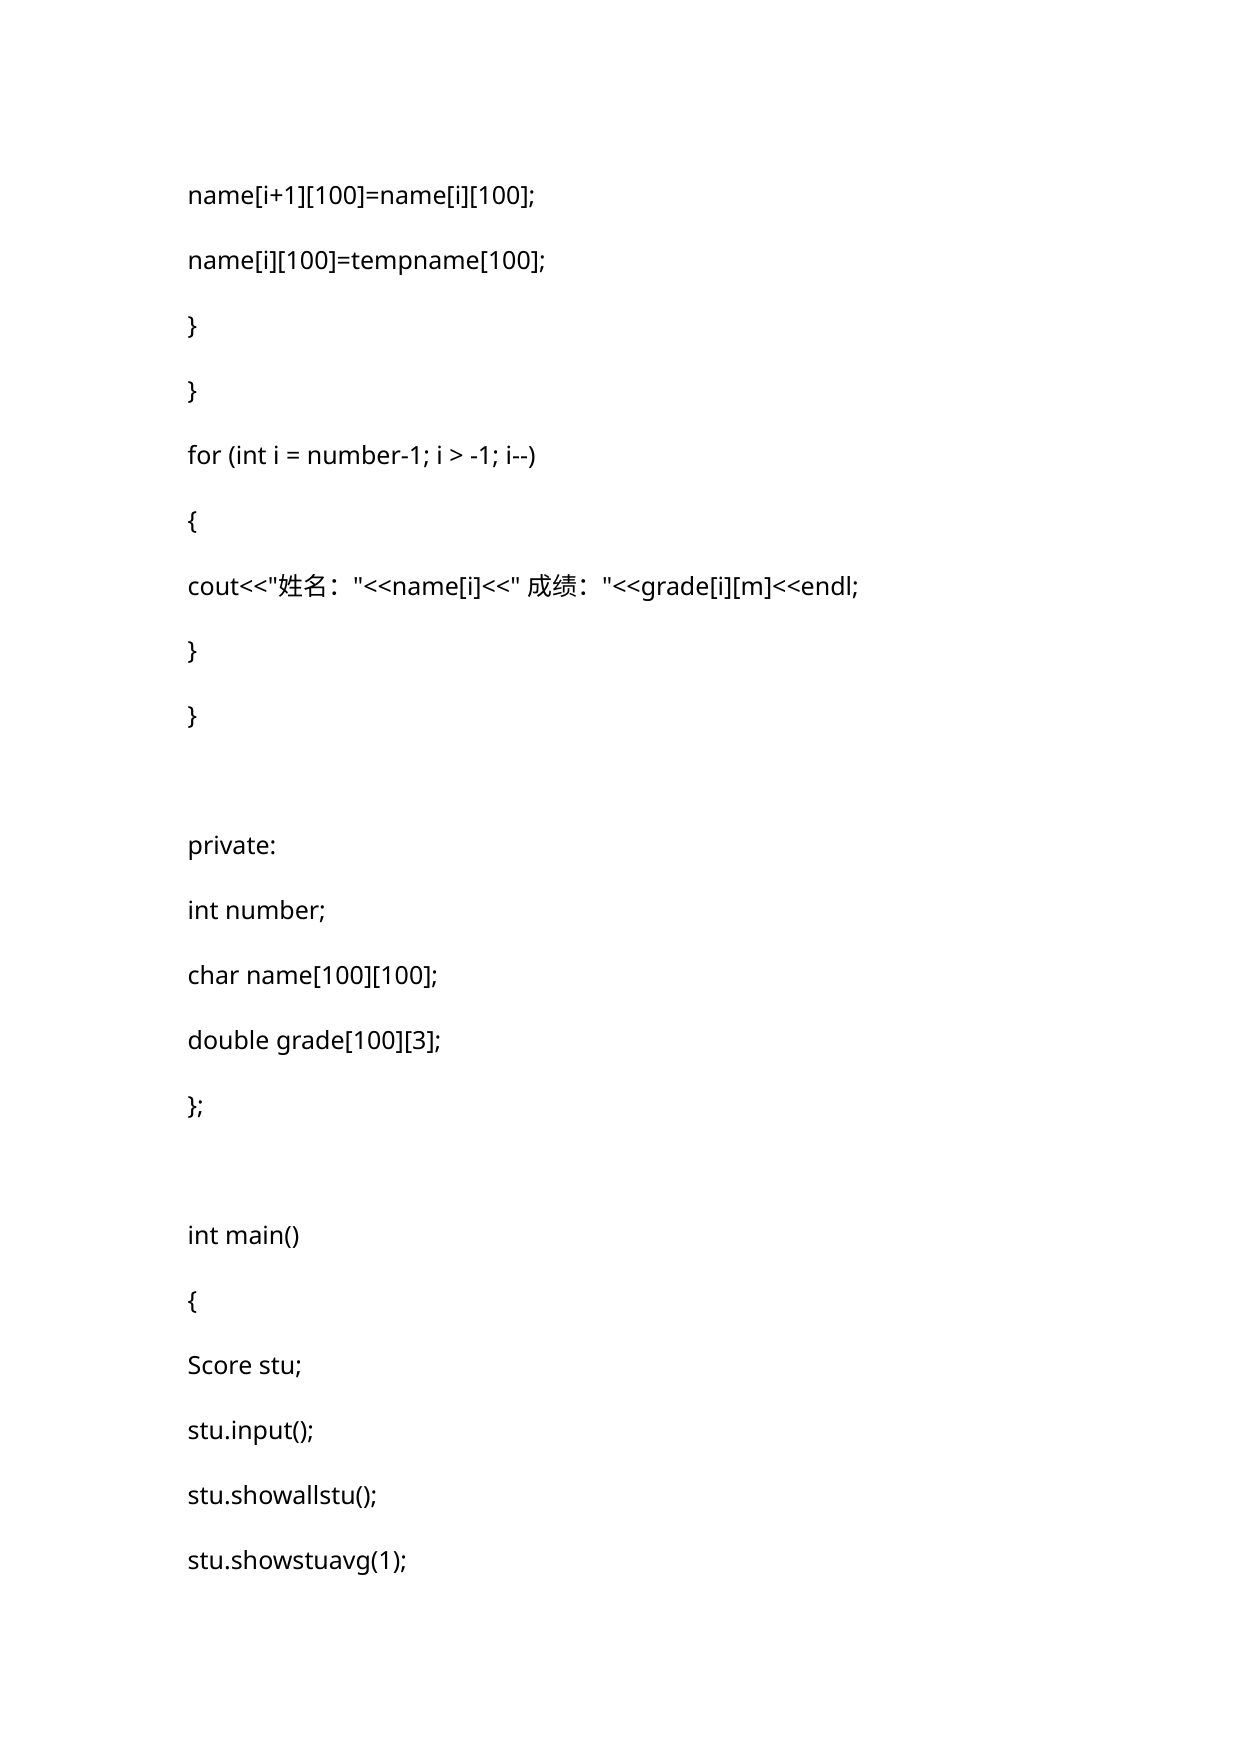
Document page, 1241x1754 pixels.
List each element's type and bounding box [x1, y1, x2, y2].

text [187, 162, 1053, 1592]
